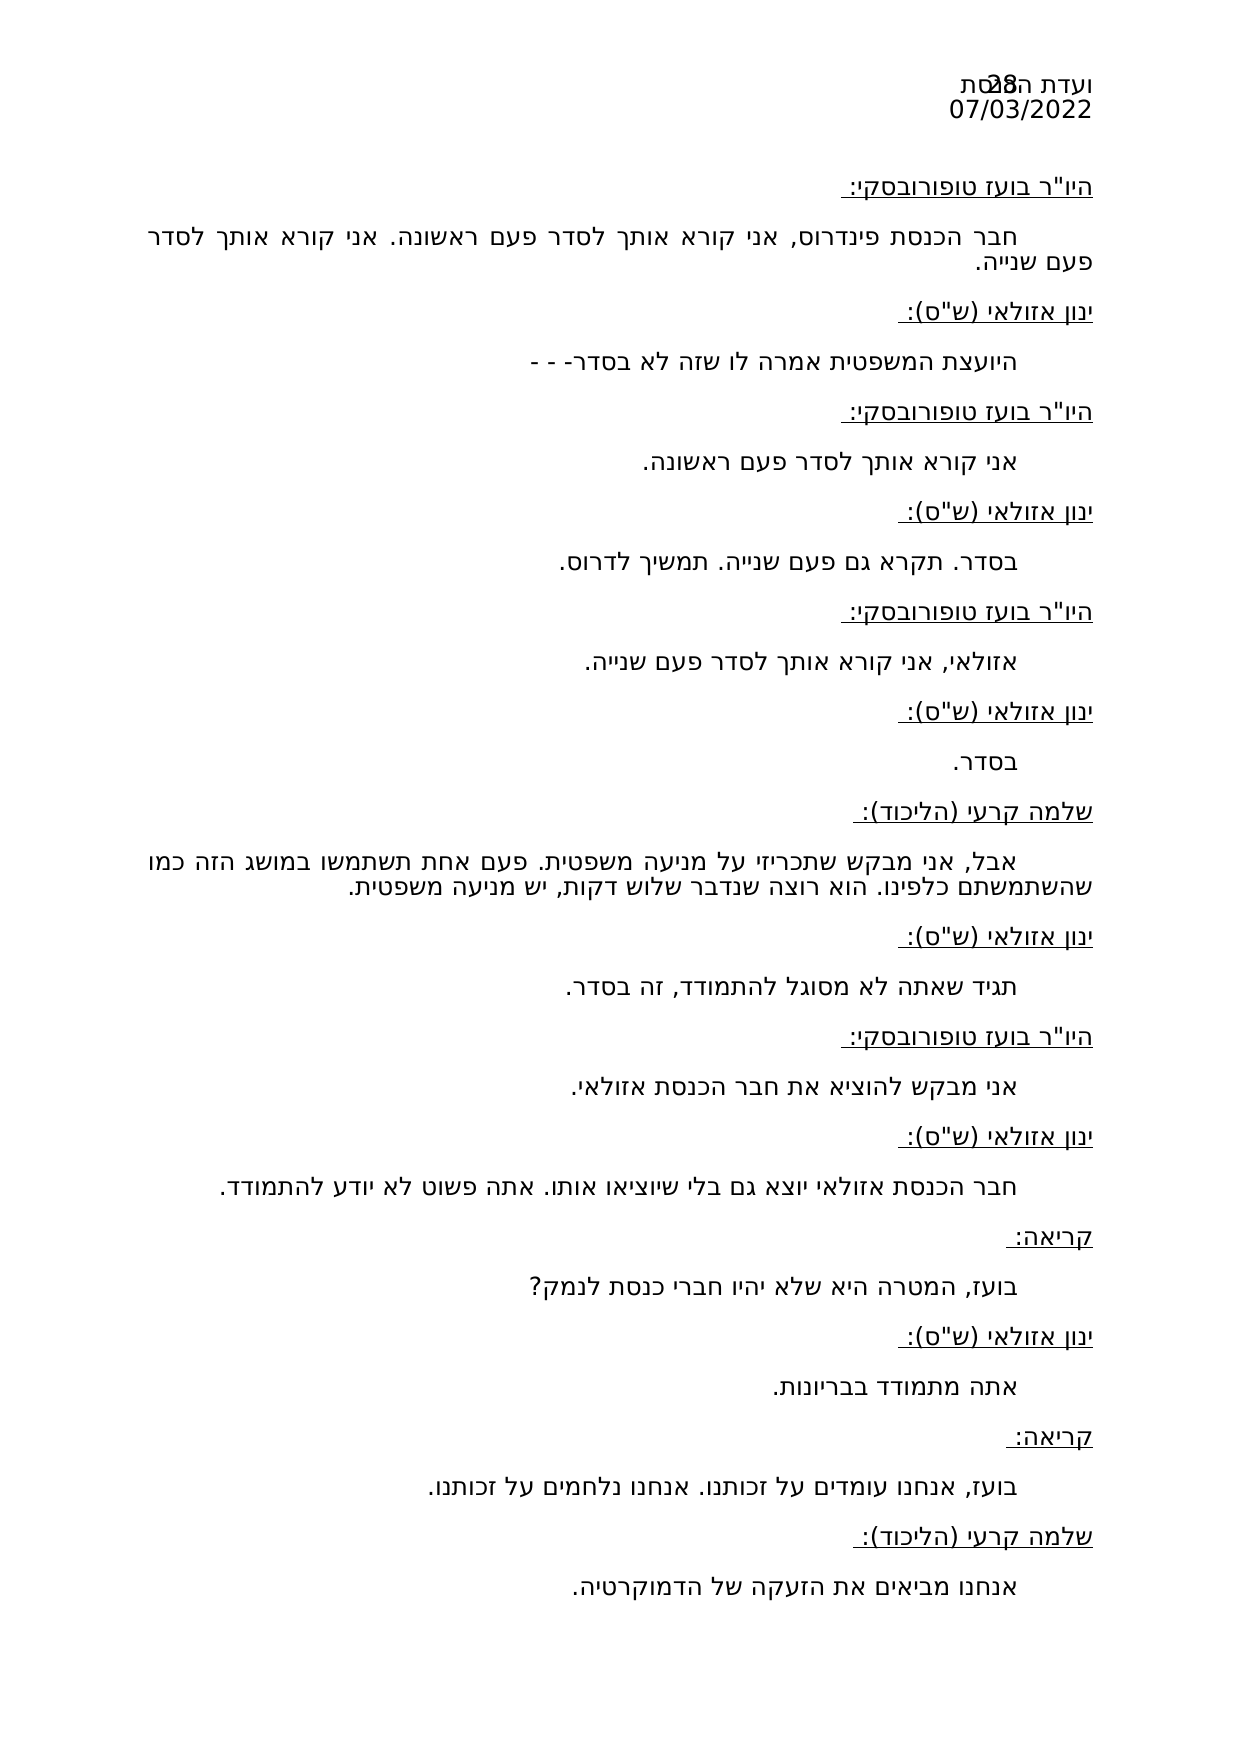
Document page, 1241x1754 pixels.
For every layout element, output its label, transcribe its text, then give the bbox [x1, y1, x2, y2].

text בועז, המטרה היא שלא יהיו חברי כנסת לנמק? [147, 1275, 1093, 1300]
text חבר הכנסת פינדרוס, אני קורא אותך לסדר פעם ראשונה. אני קורא אותך לסדר פעם שנייה. [147, 225, 1093, 275]
text << דובר >> ינון אזולאי (ש"ס): << דובר >> [147, 700, 1093, 725]
text << יור >> היו"ר בועז טופורובסקי: << יור >> [147, 1025, 1093, 1050]
text << דובר >> ינון אזולאי (ש"ס): << דובר >> [147, 500, 1093, 525]
text << יור >> היו"ר בועז טופורובסקי: << יור >> [147, 400, 1093, 425]
text << דובר >> קריאה: << דובר >> [147, 1425, 1093, 1450]
text חבר הכנסת אזולאי יוצא גם בלי שיוציאו אותו. אתה פשוט לא יודע להתמודד. [147, 1175, 1093, 1200]
text << דובר >> ינון אזולאי (ש"ס): << דובר >> [147, 300, 1093, 325]
text << דובר >> ינון אזולאי (ש"ס): << דובר >> [147, 925, 1093, 950]
text << דובר >> ינון אזולאי (ש"ס): << דובר >> [147, 1325, 1093, 1350]
text אבל, אני מבקש שתכריזי על מניעה משפטית. פעם אחת תשתמשו במושג הזה כמו שהשתמשתם כלפינו. הוא רוצה שנדבר שלוש דקות, יש מניעה משפטית. [147, 850, 1093, 900]
text << דובר >> שלמה קרעי (הליכוד): << דובר >> [147, 800, 1093, 825]
text בועז, אנחנו עומדים על זכותנו. אנחנו נלחמים על זכותנו. [147, 1475, 1093, 1500]
text אזולאי, אני קורא אותך לסדר פעם שנייה. [147, 650, 1093, 675]
text << יור >> היו"ר בועז טופורובסקי: << יור >> [147, 175, 1093, 200]
text << יור >> היו"ר בועז טופורובסקי: << יור >> [147, 600, 1093, 625]
text אתה מתמודד בבריונות. [147, 1375, 1093, 1400]
text << דובר >> שלמה קרעי (הליכוד): << דובר >> [147, 1525, 1093, 1550]
text אנחנו מביאים את הזעקה של הדמוקרטיה. [147, 1575, 1093, 1600]
text אני מבקש להוציא את חבר הכנסת אזולאי. [147, 1075, 1093, 1100]
text בסדר. תקרא גם פעם שנייה. תמשיך לדרוס. [147, 550, 1093, 575]
text בסדר. [147, 750, 1093, 775]
text אני קורא אותך לסדר פעם ראשונה. [147, 450, 1093, 475]
text היועצת המשפטית אמרה לו שזה לא בסדר- - - [147, 350, 1093, 375]
text << דובר >> ינון אזולאי (ש"ס): << דובר >> [147, 1125, 1093, 1150]
text תגיד שאתה לא מסוגל להתמודד, זה בסדר. [147, 975, 1093, 1000]
text << דובר >> קריאה: << דובר >> [147, 1225, 1093, 1250]
